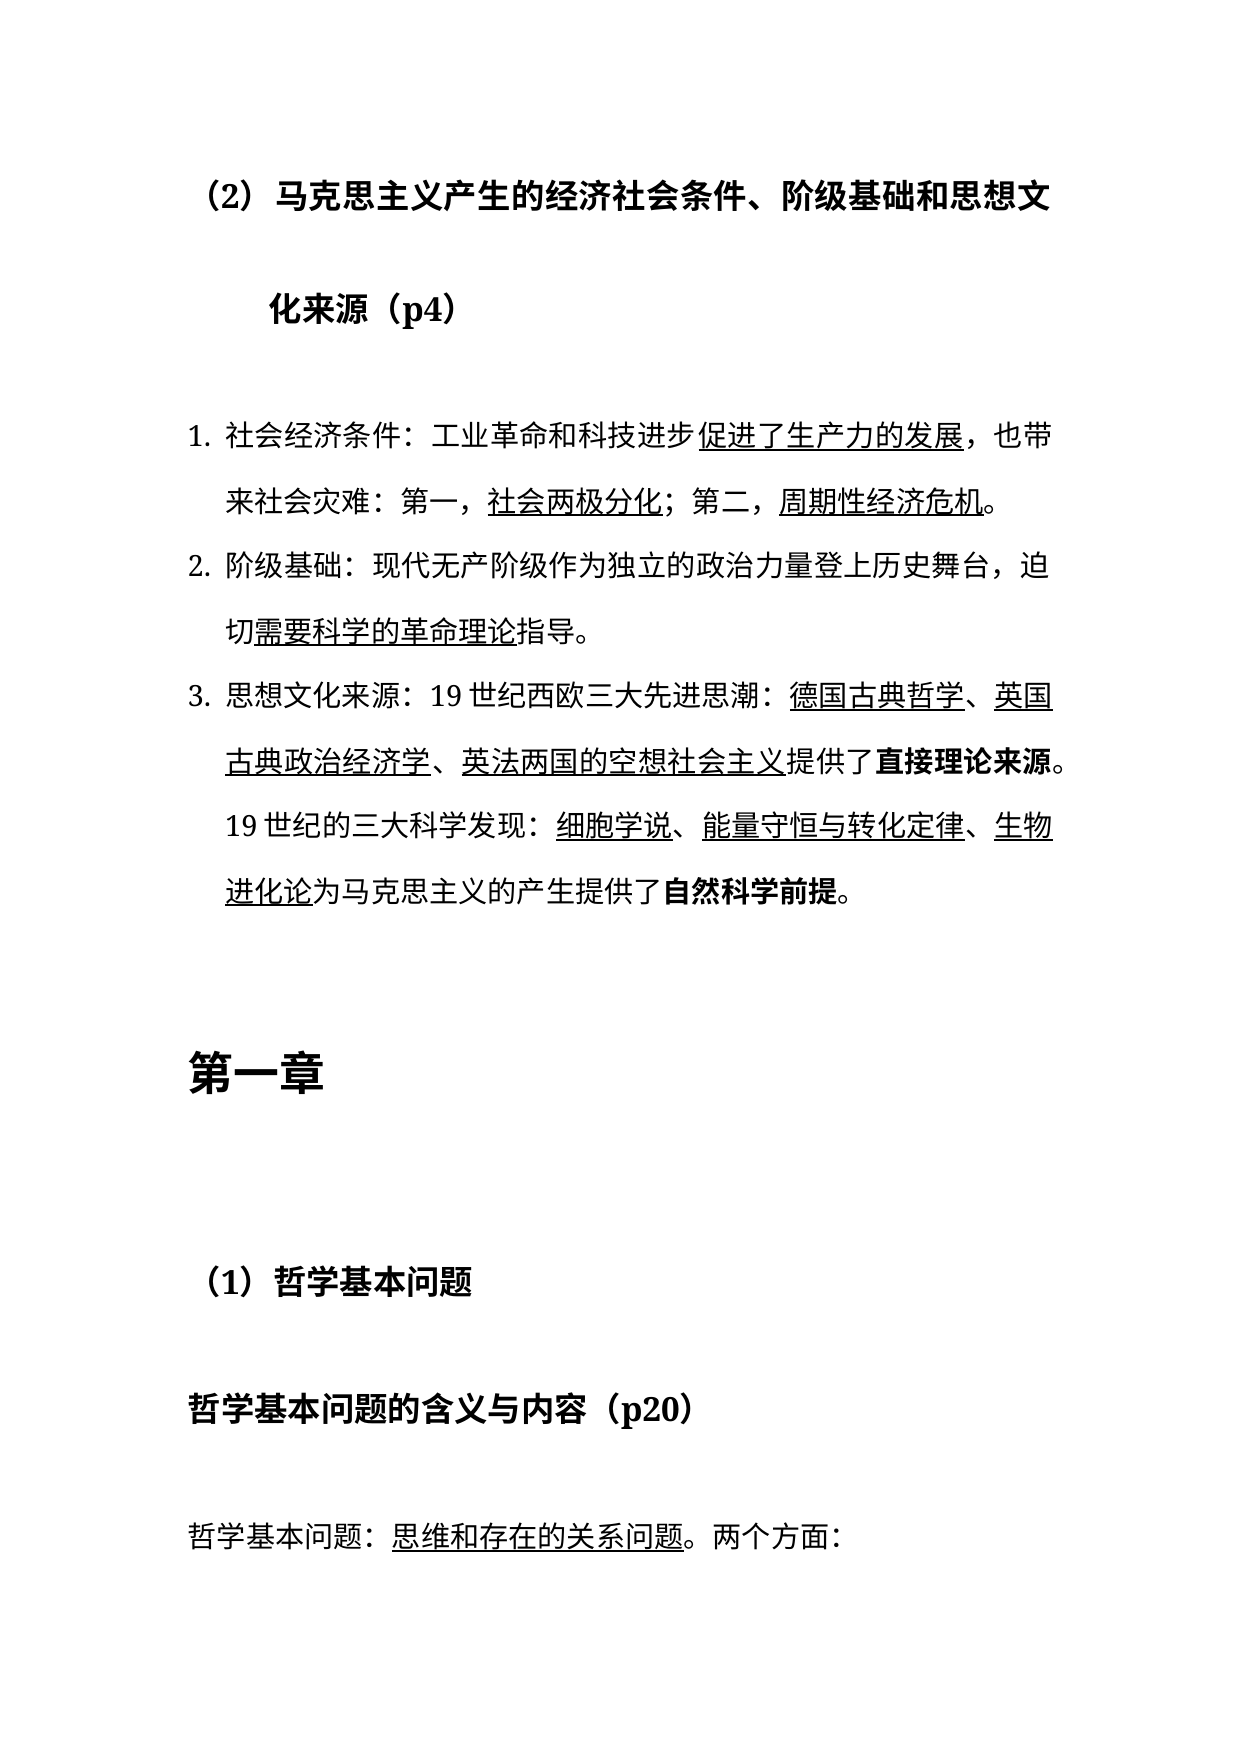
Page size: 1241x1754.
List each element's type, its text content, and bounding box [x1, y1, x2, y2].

subtitle （1）哲学基本问题 [187, 1248, 1053, 1313]
list 阶级基础：现代无产阶级作为独立的政治力量登上历史舞台，迫切需要科学的革命理论指导。 [187, 532, 1053, 662]
subtitle 哲学基本问题的含义与内容（p20） [187, 1375, 1053, 1440]
subtitle 马克思主义产生的经济社会条件、阶级基础和思想文化来源（p4） [187, 162, 1053, 339]
text 哲学基本问题：思维和存在的关系问题。两个方面： [187, 1502, 1053, 1567]
list 社会经济条件：工业革命和科技进步促进了生产力的发展，也带来社会灾难：第一，社会两极分化；第二，周期性经济危机。 [187, 402, 1053, 532]
list 思想文化来源：19世纪西欧三大先进思潮：德国古典哲学、英国古典政治经济学、英法两国的空想社会主义提供了直接理论来源。19世纪的三大科学发现：细胞学说、能量守恒与转化定律、生物进化论为马克思主义的产生提供了自然科学前提。 [187, 662, 1053, 922]
subtitle 第一章 [187, 1022, 1053, 1120]
